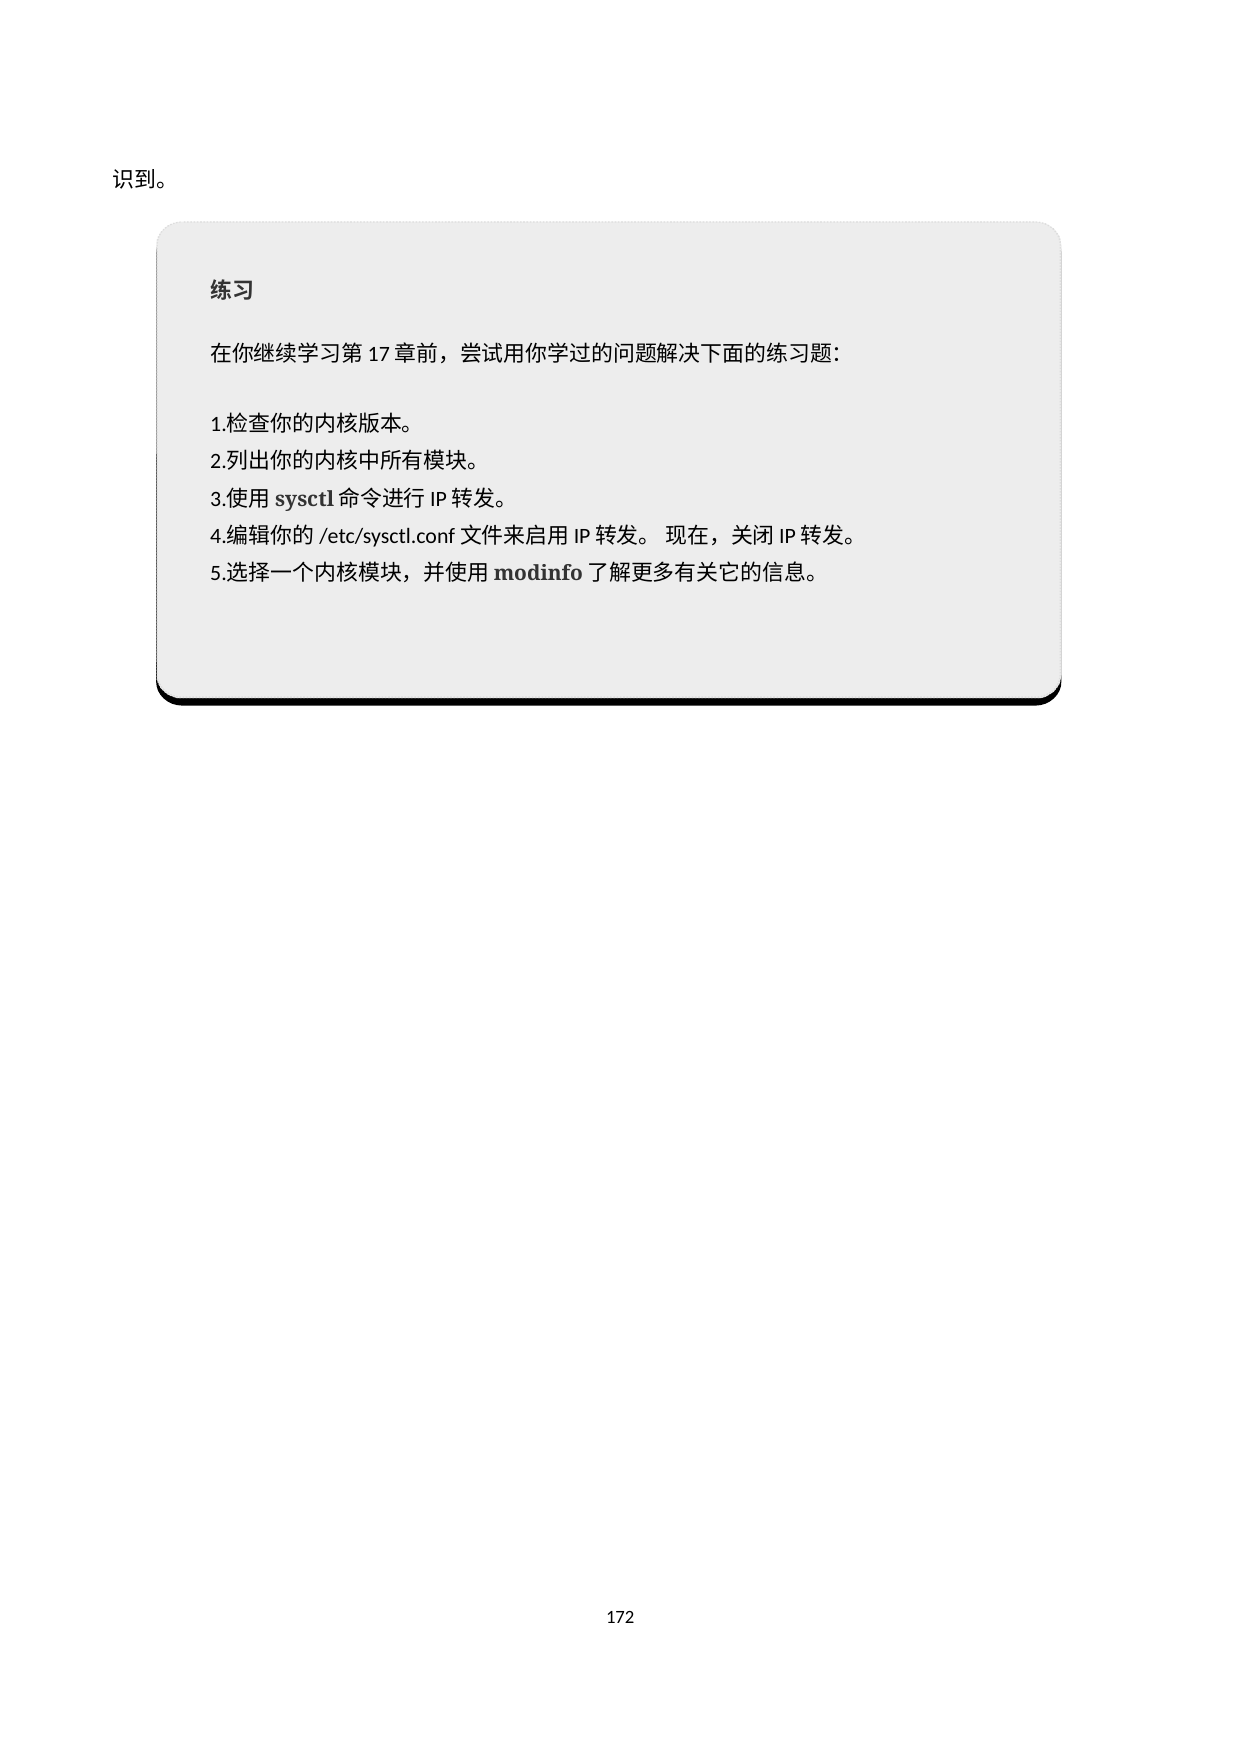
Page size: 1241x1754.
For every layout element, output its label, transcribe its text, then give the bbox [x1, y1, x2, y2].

text 如果黑客可以诱使系统管理员添加恶意LKM，则黑客可以完全控制系统，通常这不会让系统管理员意识到。 [112, 162, 1128, 194]
